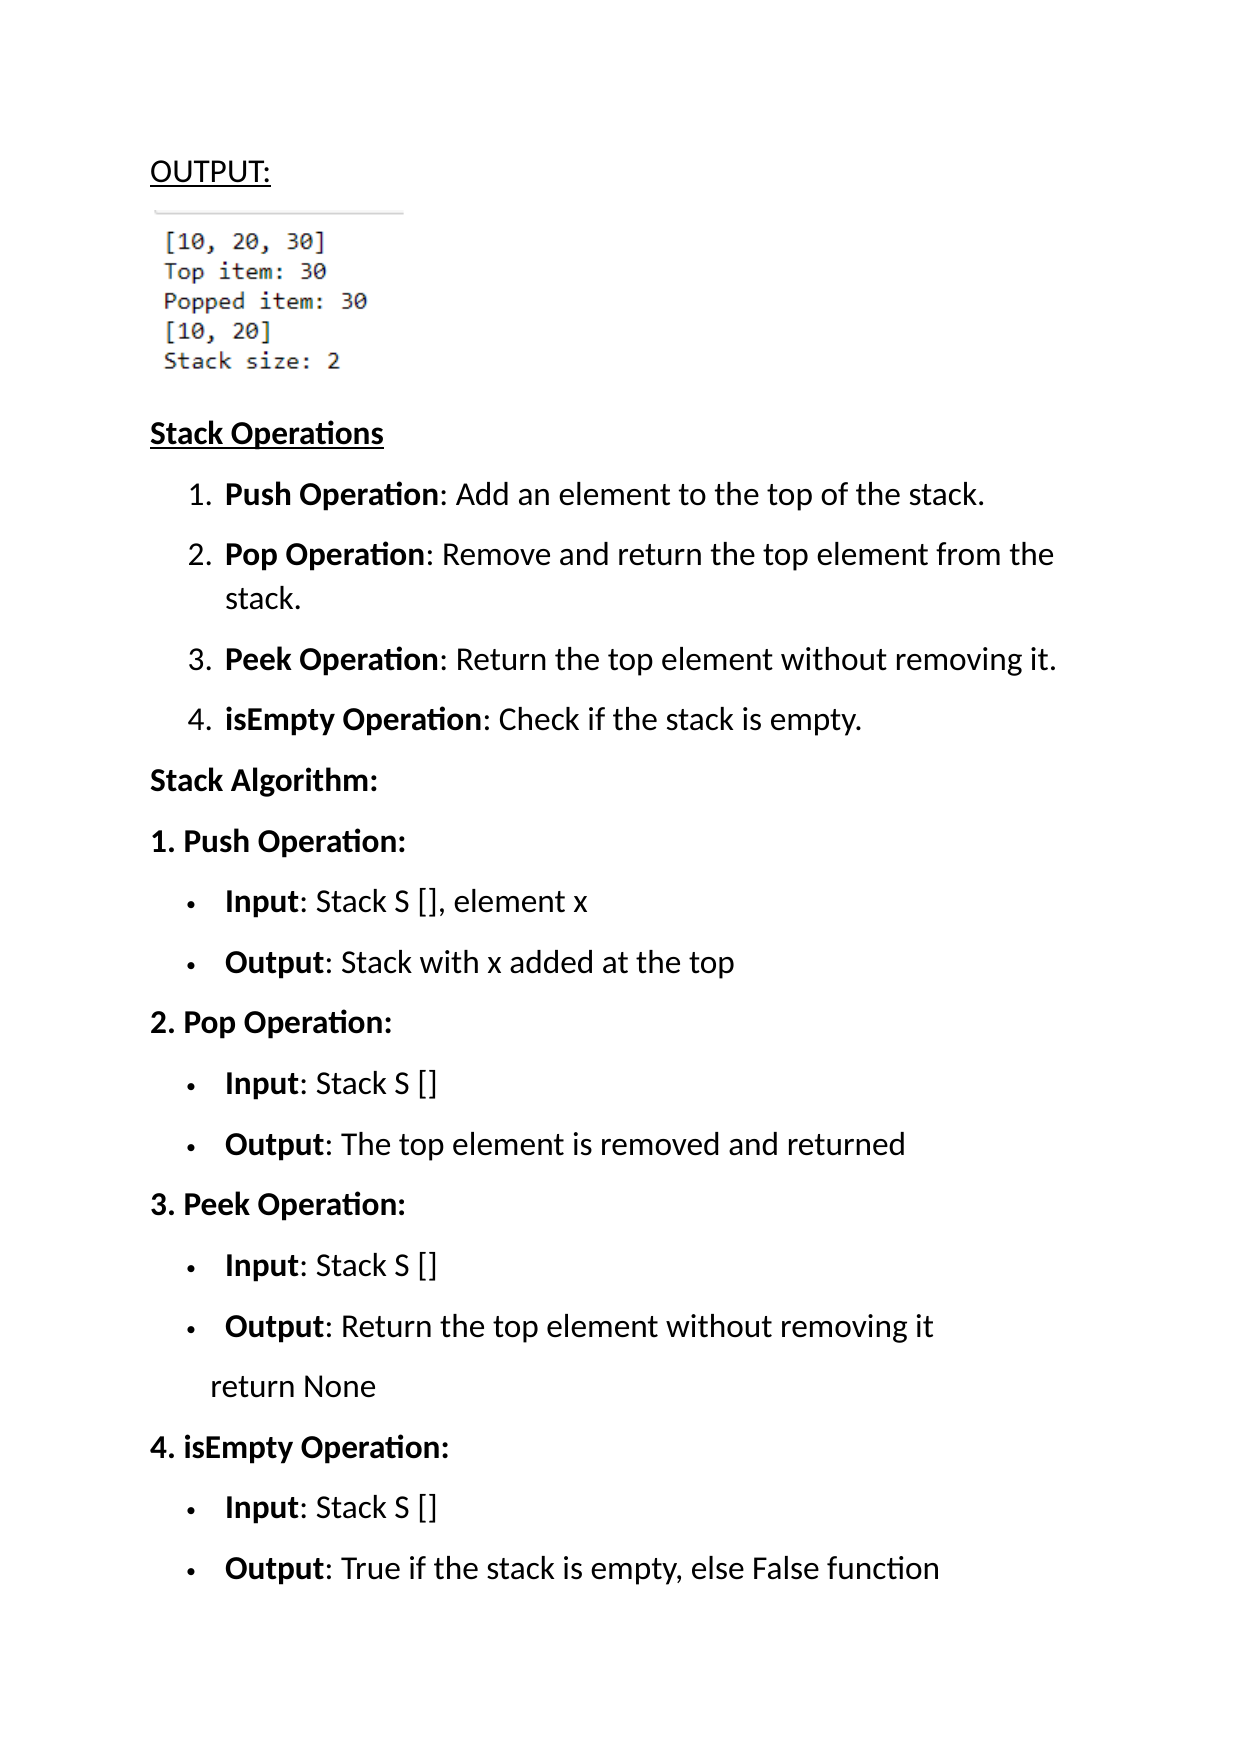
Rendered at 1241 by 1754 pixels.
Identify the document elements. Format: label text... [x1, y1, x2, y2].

list Pop Operation: Remove and return the top element from the stack. [187, 533, 1090, 618]
list Peek Operation: Return the top element without removing it. [187, 638, 1090, 678]
text 2. Pop Operation: [150, 1002, 1090, 1042]
list Output: The top element is removed and returned [187, 1123, 1090, 1163]
text Stack Algorithm: [150, 759, 1090, 800]
list isEmpty Operation: Check if the stack is empty. [187, 698, 1090, 739]
picture [150, 210, 404, 394]
text 4. isEmpty Operation: [150, 1426, 1090, 1467]
text return None [150, 1365, 1090, 1406]
text 1. Push Operation: [150, 820, 1090, 860]
text Stack Operations [150, 412, 1090, 453]
text 3. Peek Operation: [150, 1183, 1090, 1224]
text OUTPUT: [150, 150, 1090, 191]
list Input: Stack S [] [187, 1487, 1090, 1527]
list Input: Stack S [], element x [187, 880, 1090, 921]
list Input: Stack S [] [187, 1244, 1090, 1285]
list Output: Stack with x added at the top [187, 941, 1090, 982]
list Output: Return the top element without removing it [187, 1305, 1090, 1345]
list Input: Stack S [] [187, 1062, 1090, 1103]
list Push Operation: Add an element to the top of the stack. [187, 473, 1090, 513]
list Output: True if the stack is empty, else False function [187, 1547, 1090, 1588]
